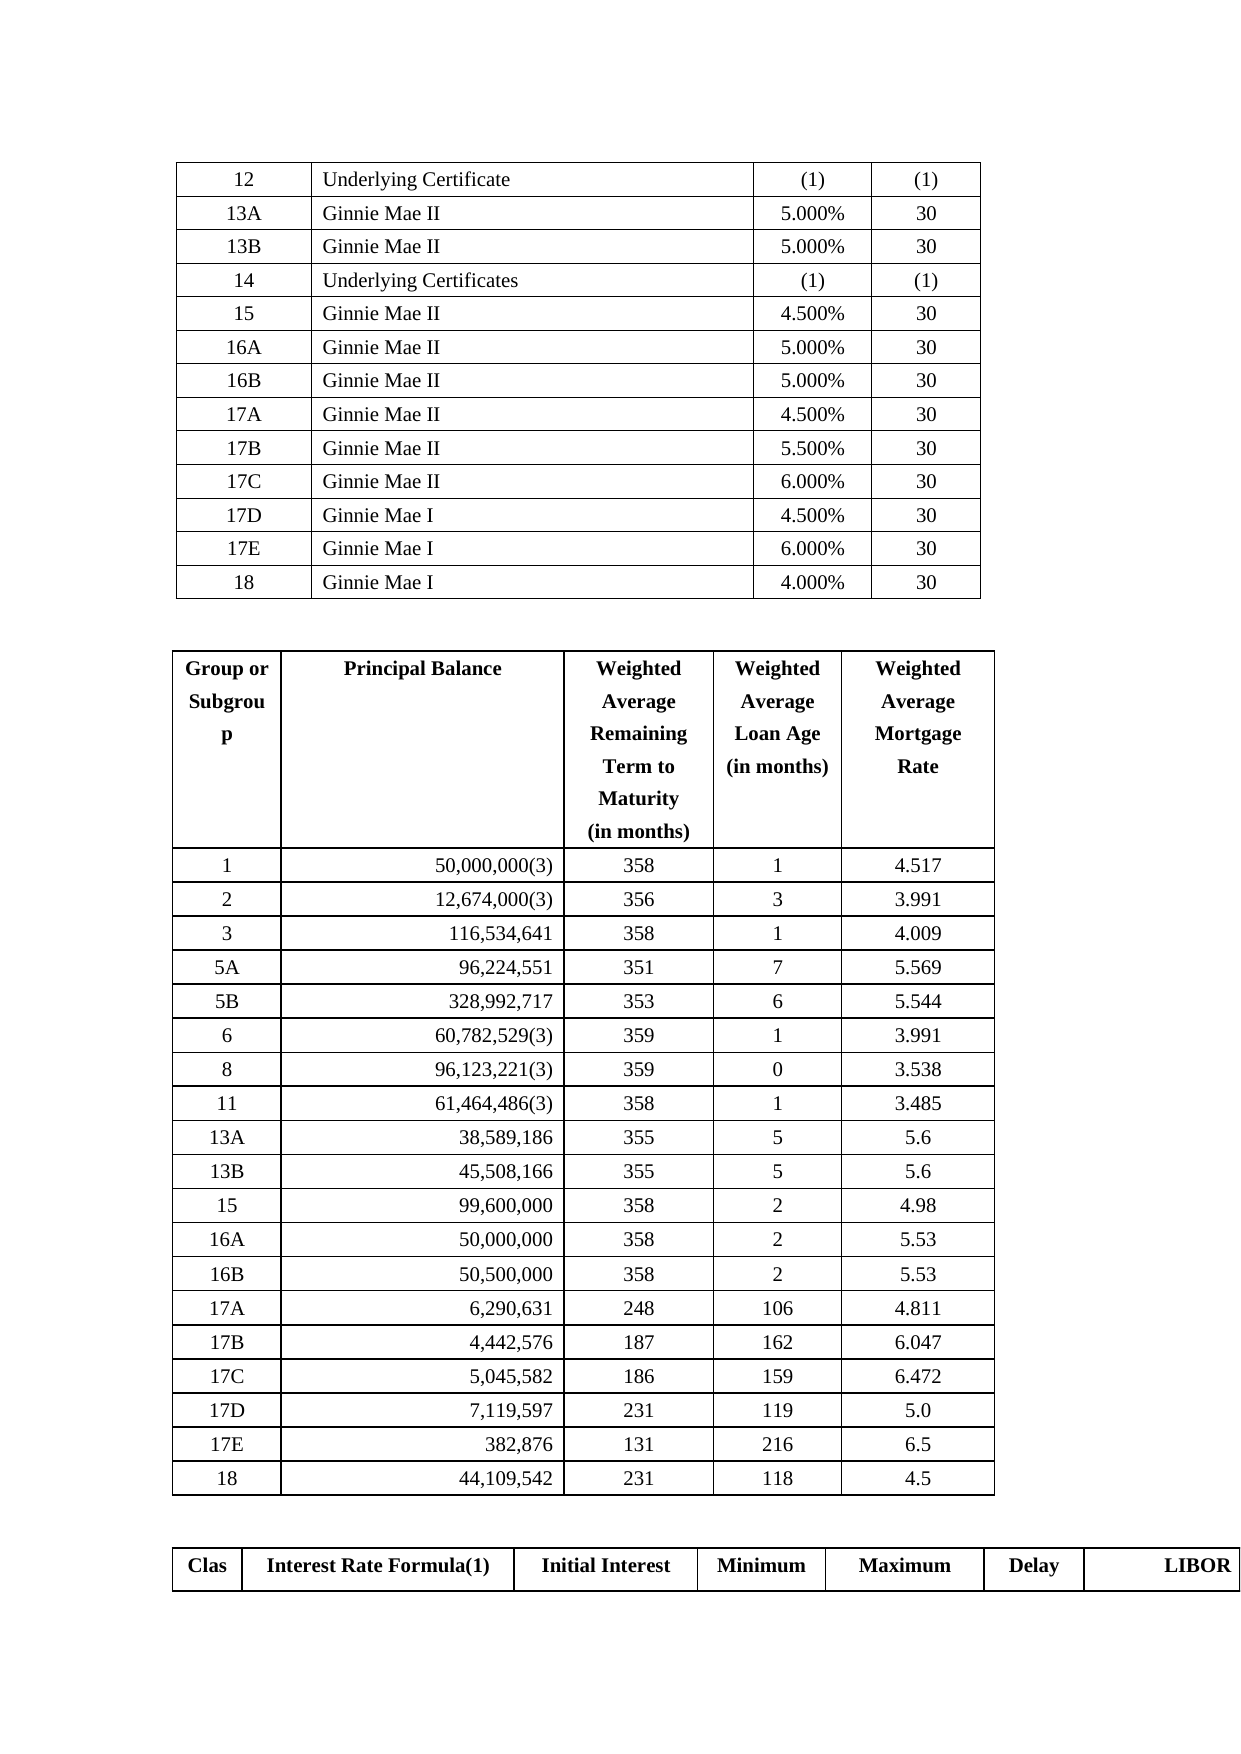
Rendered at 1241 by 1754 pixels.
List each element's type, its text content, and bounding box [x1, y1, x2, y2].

table_cell 0 [714, 1053, 841, 1085]
table_cell 2 [714, 1189, 841, 1222]
table_cell [726, 331, 753, 363]
table_cell 5.544 [842, 985, 994, 1017]
table_cell [282, 1326, 363, 1358]
table_cell 5B [173, 985, 280, 1017]
table_cell 1 [173, 849, 280, 881]
table_cell 3.485 [842, 1087, 994, 1119]
table_header Weighted Average Mortgage Rate [842, 652, 994, 847]
table_cell [698, 297, 726, 330]
table_cell [282, 985, 363, 1017]
table_cell [282, 1462, 363, 1494]
table_cell 5.569 [842, 951, 994, 983]
table_cell 7 [714, 951, 841, 983]
table_cell 359 [565, 1053, 713, 1085]
table_cell 131 [565, 1428, 713, 1460]
table_cell 3 [714, 883, 841, 915]
table_cell [698, 364, 726, 397]
table_cell 119 [714, 1394, 841, 1426]
table_cell 2 [714, 1257, 841, 1290]
table_cell 16A [177, 331, 311, 363]
table_cell 30 [872, 197, 980, 229]
table_cell (1) [872, 264, 980, 296]
table_cell [698, 499, 726, 531]
table_cell [726, 532, 753, 564]
table_cell [726, 230, 753, 263]
table_cell 99,600,000 [363, 1189, 563, 1222]
table_cell 1 [714, 1019, 841, 1051]
table_cell 13B [173, 1155, 280, 1188]
table_cell 30 [872, 364, 980, 397]
table_cell [282, 1428, 363, 1460]
table_cell [282, 1053, 363, 1085]
table_cell [282, 1087, 363, 1119]
table_cell (1) [872, 163, 980, 196]
table_cell Ginnie Mae II [312, 364, 698, 397]
table_cell [282, 1257, 363, 1290]
table_cell 96,224,551 [363, 951, 563, 983]
table_cell [726, 431, 753, 464]
table_cell Ginnie Mae I [312, 566, 698, 598]
table_cell 6.472 [842, 1360, 994, 1392]
table_cell 4.000% [754, 566, 871, 598]
table_cell 4.811 [842, 1291, 994, 1324]
table_cell [726, 566, 753, 598]
table_cell (1) [754, 163, 871, 196]
table_cell [282, 1291, 363, 1324]
table_cell 4.517 [842, 849, 994, 881]
table_cell 30 [872, 465, 980, 497]
table_cell 30 [872, 499, 980, 531]
table_cell 61,464,486(3) [363, 1087, 563, 1119]
table_cell [282, 917, 363, 949]
table_cell 30 [872, 431, 980, 464]
table_cell 11 [173, 1087, 280, 1119]
table_cell Ginnie Mae II [312, 398, 698, 430]
table_cell 3.538 [842, 1053, 994, 1085]
table_cell [282, 1360, 363, 1392]
table_cell 38,589,186 [363, 1121, 563, 1153]
table_cell [698, 431, 726, 464]
table_cell [698, 532, 726, 564]
table_cell 3.991 [842, 883, 994, 915]
table_cell 17A [173, 1291, 280, 1324]
table_cell 116,534,641 [363, 917, 563, 949]
table_cell 5.500% [754, 431, 871, 464]
table_cell 1 [714, 917, 841, 949]
table_cell [726, 163, 753, 196]
table_cell 4.500% [754, 297, 871, 330]
table_cell [698, 197, 726, 229]
table_header Weighted Average Loan Age (in months) [714, 652, 841, 847]
table_cell Underlying Certificates [312, 264, 726, 296]
table_cell 6.047 [842, 1326, 994, 1358]
table_cell 18 [177, 566, 311, 598]
table_cell 358 [565, 849, 713, 881]
table_cell 358 [565, 1087, 713, 1119]
table_cell 328,992,717 [363, 985, 563, 1017]
table_cell 358 [565, 1189, 713, 1222]
table_cell 2 [173, 883, 280, 915]
table_cell 30 [872, 230, 980, 263]
table_cell 60,782,529(3) [363, 1019, 563, 1051]
table_cell 13A [173, 1121, 280, 1153]
table_cell 30 [872, 297, 980, 330]
table_cell 12 [177, 163, 311, 196]
table_cell 13A [177, 197, 311, 229]
table_header Class [173, 1549, 241, 1590]
table_cell [282, 1155, 363, 1188]
table_cell 50,500,000 [363, 1257, 563, 1290]
table_cell 4.500% [754, 398, 871, 430]
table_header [1085, 1549, 1239, 1590]
table_cell 7,119,597 [363, 1394, 563, 1426]
table_cell [726, 364, 753, 397]
table_header Group or Subgroup [173, 652, 280, 847]
table_cell 106 [714, 1291, 841, 1324]
table_cell [726, 197, 753, 229]
table_cell 6.000% [754, 532, 871, 564]
table_cell 30 [872, 532, 980, 564]
table_cell [726, 499, 753, 531]
table_cell 45,508,166 [363, 1155, 563, 1188]
table_cell [282, 883, 363, 915]
table_cell 356 [565, 883, 713, 915]
table_cell 4.009 [842, 917, 994, 949]
table_header Delay (in days) [985, 1549, 1083, 1590]
table_cell [698, 566, 726, 598]
table_cell 359 [565, 1019, 713, 1051]
table_cell 30 [872, 566, 980, 598]
table_cell 231 [565, 1462, 713, 1494]
table_cell 5A [173, 951, 280, 983]
table_cell 6,290,631 [363, 1291, 563, 1324]
table_cell 12,674,000(3) [363, 883, 563, 915]
table_cell 15 [173, 1189, 280, 1222]
table_cell 4.5 [842, 1462, 994, 1494]
table_cell 5.0 [842, 1394, 994, 1426]
table_cell 17E [173, 1428, 280, 1460]
table_cell 6 [714, 985, 841, 1017]
table_cell [726, 297, 753, 330]
table_cell 5.000% [754, 331, 871, 363]
table_cell [698, 398, 726, 430]
table_cell (1) [754, 264, 871, 296]
table_cell Ginnie Mae II [312, 230, 698, 263]
table_cell 5.53 [842, 1257, 994, 1290]
table_cell 353 [565, 985, 713, 1017]
table_cell 5 [714, 1121, 841, 1153]
table_cell 17D [177, 499, 311, 531]
table_cell 5 [714, 1155, 841, 1188]
table_cell 4,442,576 [363, 1326, 563, 1358]
table_cell 4.500% [754, 499, 871, 531]
table_cell 5.6 [842, 1121, 994, 1153]
table_cell [698, 230, 726, 263]
table_cell [726, 465, 753, 497]
table_cell [282, 1189, 363, 1222]
table_cell 5.000% [754, 197, 871, 229]
table_cell 187 [565, 1326, 713, 1358]
table_cell 4.98 [842, 1189, 994, 1222]
table_cell 5.000% [754, 364, 871, 397]
table_cell 16B [173, 1257, 280, 1290]
table_cell 18 [173, 1462, 280, 1494]
table_cell Ginnie Mae I [312, 532, 698, 564]
table_cell [726, 398, 753, 430]
table_cell 5.000% [754, 230, 871, 263]
table_cell 3 [173, 917, 280, 949]
table_cell 50,000,000(3) [363, 849, 563, 881]
table_cell 17E [177, 532, 311, 564]
table_cell 17B [177, 431, 311, 464]
table_cell 3.991 [842, 1019, 994, 1051]
table_cell 162 [714, 1326, 841, 1358]
table_cell 118 [714, 1462, 841, 1494]
table_cell 358 [565, 1223, 713, 1256]
table_cell Ginnie Mae II [312, 431, 698, 464]
table_cell 16B [177, 364, 311, 397]
table_header Maximum Rate [826, 1549, 983, 1590]
table_cell [282, 1019, 363, 1051]
table_header Weighted Average Remaining Term to Maturity (in months) [565, 652, 713, 847]
table_cell 13B [177, 230, 311, 263]
table_cell 2 [714, 1223, 841, 1256]
table_cell 248 [565, 1291, 713, 1324]
table_cell 14 [177, 264, 311, 296]
table_cell 17B [173, 1326, 280, 1358]
table_cell 5.53 [842, 1223, 994, 1256]
table_cell 5.6 [842, 1155, 994, 1188]
table_cell 355 [565, 1155, 713, 1188]
table_cell [698, 331, 726, 363]
table_cell Underlying Certificate [312, 163, 726, 196]
table_cell 44,109,542 [363, 1462, 563, 1494]
table_cell [282, 849, 363, 881]
table_cell 358 [565, 1257, 713, 1290]
table_cell 50,000,000 [363, 1223, 563, 1256]
table_cell Ginnie Mae II [312, 197, 698, 229]
table_cell 186 [565, 1360, 713, 1392]
table_cell Ginnie Mae II [312, 297, 698, 330]
table_cell 1 [714, 1087, 841, 1119]
table_cell Ginnie Mae I [312, 499, 698, 531]
table_cell 5,045,582 [363, 1360, 563, 1392]
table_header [243, 1549, 513, 1590]
table_cell 16A [173, 1223, 280, 1256]
table_cell Ginnie Mae II [312, 465, 698, 497]
table_cell 17A [177, 398, 311, 430]
table_cell 8 [173, 1053, 280, 1085]
table_cell 355 [565, 1121, 713, 1153]
table_header Principal Balance [282, 652, 563, 847]
table_cell 96,123,221(3) [363, 1053, 563, 1085]
table_cell 6 [173, 1019, 280, 1051]
table_cell 1 [714, 849, 841, 881]
table_cell 358 [565, 917, 713, 949]
table_cell 6.000% [754, 465, 871, 497]
table_cell 382,876 [363, 1428, 563, 1460]
table_cell 351 [565, 951, 713, 983]
table_cell Ginnie Mae II [312, 331, 698, 363]
table_cell 216 [714, 1428, 841, 1460]
table_cell 231 [565, 1394, 713, 1426]
table_cell [282, 951, 363, 983]
table_cell 30 [872, 398, 980, 430]
table_cell 6.5 [842, 1428, 994, 1460]
table_header Minimum Rate [698, 1549, 825, 1590]
table_cell 15 [177, 297, 311, 330]
table_cell [282, 1394, 363, 1426]
table_cell [282, 1223, 363, 1256]
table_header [515, 1549, 697, 1590]
table_cell [726, 264, 753, 296]
table_cell 30 [872, 331, 980, 363]
table_cell 17C [177, 465, 311, 497]
table_cell 17D [173, 1394, 280, 1426]
table_cell 159 [714, 1360, 841, 1392]
table_cell [282, 1121, 363, 1153]
table_cell [698, 465, 726, 497]
table_cell 17C [173, 1360, 280, 1392]
